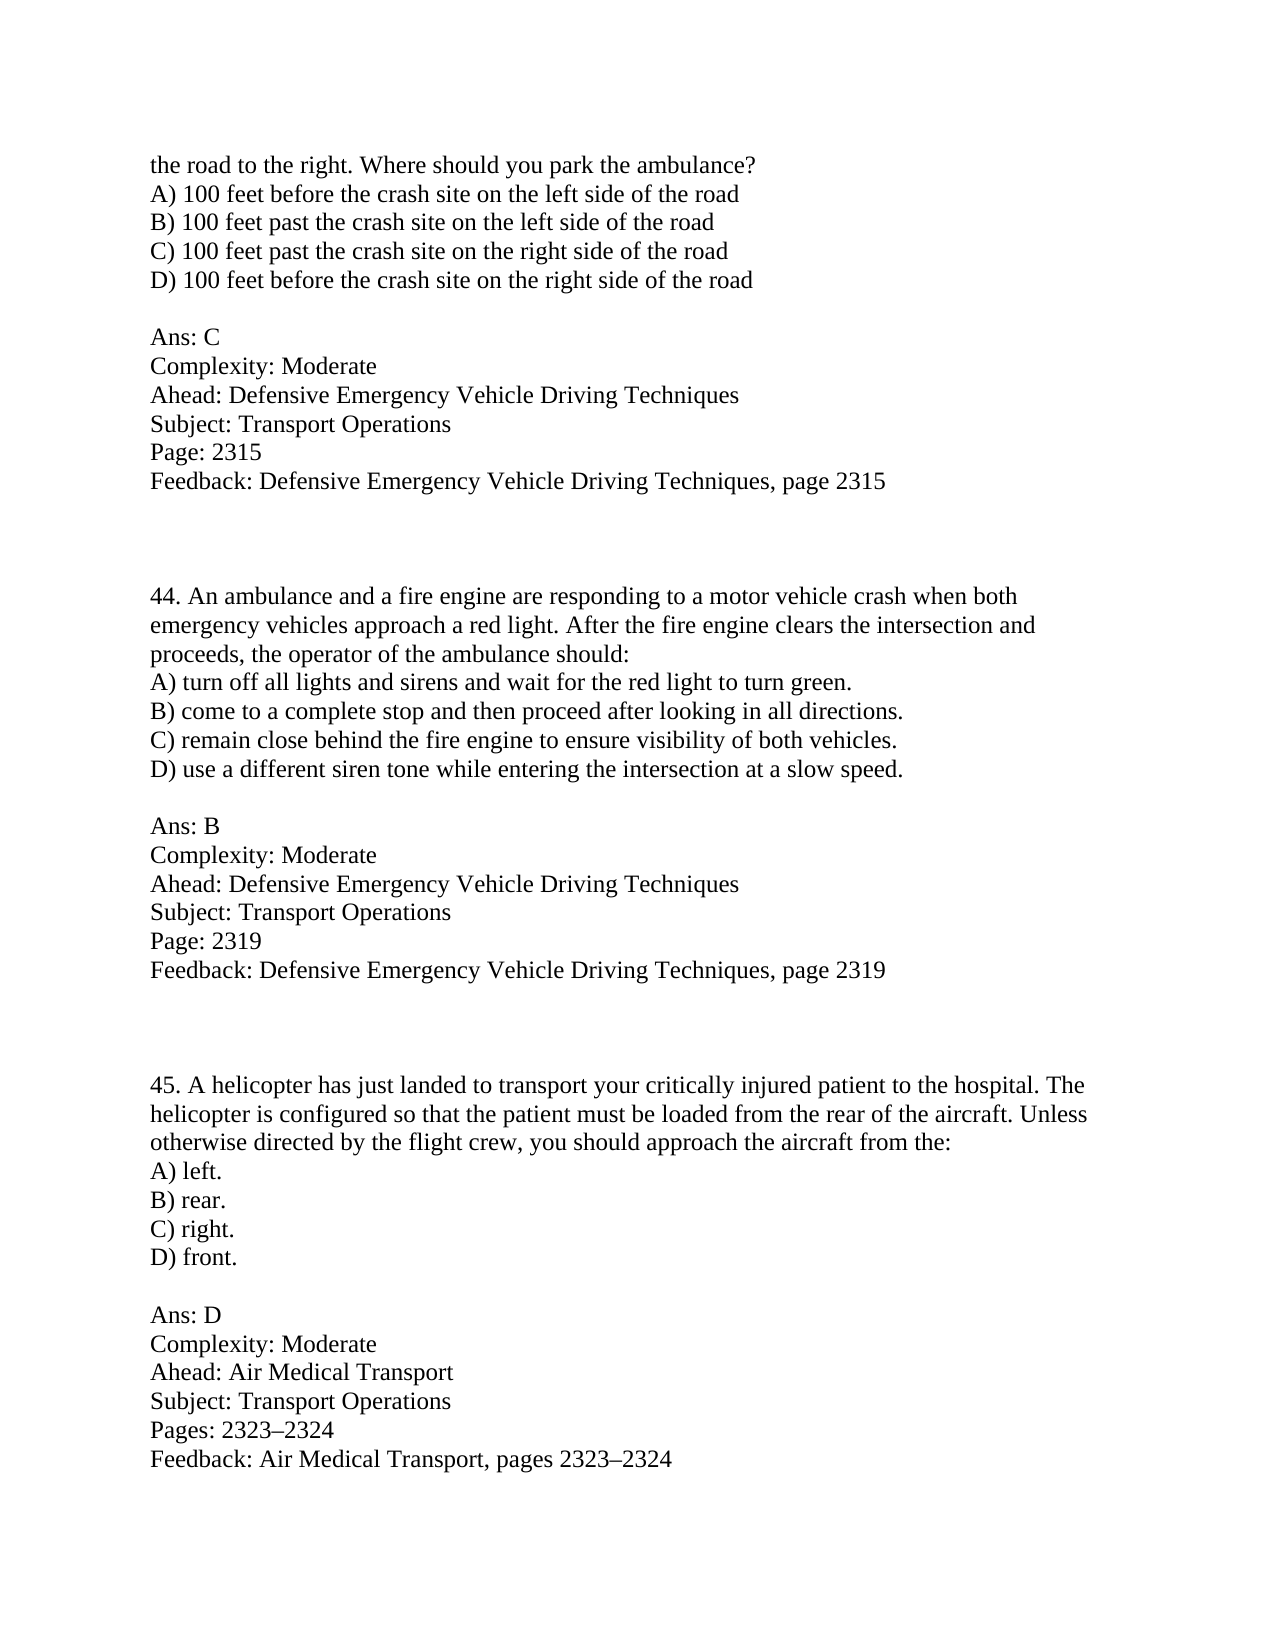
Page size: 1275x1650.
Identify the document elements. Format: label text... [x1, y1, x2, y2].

text Ans: C [150, 322, 1125, 351]
text Complexity: Moderate [150, 1329, 1125, 1357]
text D) use a different siren tone while entering the intersection at a slow speed. [150, 754, 1125, 782]
text Feedback: Air Medical Transport, pages 2323–2324 [150, 1444, 1125, 1472]
text Feedback: Defensive Emergency Vehicle Driving Techniques, page 2315 [150, 466, 1125, 495]
text Ans: B [150, 811, 1125, 840]
text Page: 2315 [150, 437, 1125, 466]
text Feedback: Defensive Emergency Vehicle Driving Techniques, page 2319 [150, 955, 1125, 984]
text Ahead: Air Medical Transport [150, 1357, 1125, 1386]
text Ans: D [150, 1300, 1125, 1329]
text A) turn off all lights and sirens and wait for the red light to turn green. [150, 667, 1125, 696]
text C) 100 feet past the crash site on the right side of the road [150, 236, 1125, 265]
text Ahead: Defensive Emergency Vehicle Driving Techniques [150, 869, 1125, 897]
text B) come to a complete stop and then proceed after looking in all directions. [150, 696, 1125, 725]
text Page: 2319 [150, 926, 1125, 955]
text C) right. [150, 1214, 1125, 1242]
text Pages: 2323–2324 [150, 1415, 1125, 1444]
text C) remain close behind the fire engine to ensure visibility of both vehicles. [150, 725, 1125, 754]
text 45. A helicopter has just landed to transport your critically injured patient to the hospital. The helicopter is configured so that the patient must be loaded from the rear of the aircraft. Unless otherwise directed by the flight crew, you should approach the aircraft from the: [150, 1070, 1125, 1156]
text 44. An ambulance and a fire engine are responding to a motor vehicle crash when both emergency vehicles approach a red light. After the fire engine clears the intersection and proceeds, the operator of the ambulance should: [150, 581, 1125, 667]
text Ahead: Defensive Emergency Vehicle Driving Techniques [150, 380, 1125, 409]
text B) 100 feet past the crash site on the left side of the road [150, 207, 1125, 236]
text A) 100 feet before the crash site on the left side of the road [150, 179, 1125, 207]
text Complexity: Moderate [150, 351, 1125, 380]
text B) rear. [150, 1185, 1125, 1214]
text A) left. [150, 1156, 1125, 1185]
text Subject: Transport Operations [150, 409, 1125, 437]
text Subject: Transport Operations [150, 1386, 1125, 1415]
text D) front. [150, 1242, 1125, 1271]
text Subject: Transport Operations [150, 897, 1125, 926]
text Complexity: Moderate [150, 840, 1125, 869]
text D) 100 feet before the crash site on the right side of the road [150, 265, 1125, 294]
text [150, 150, 1125, 179]
